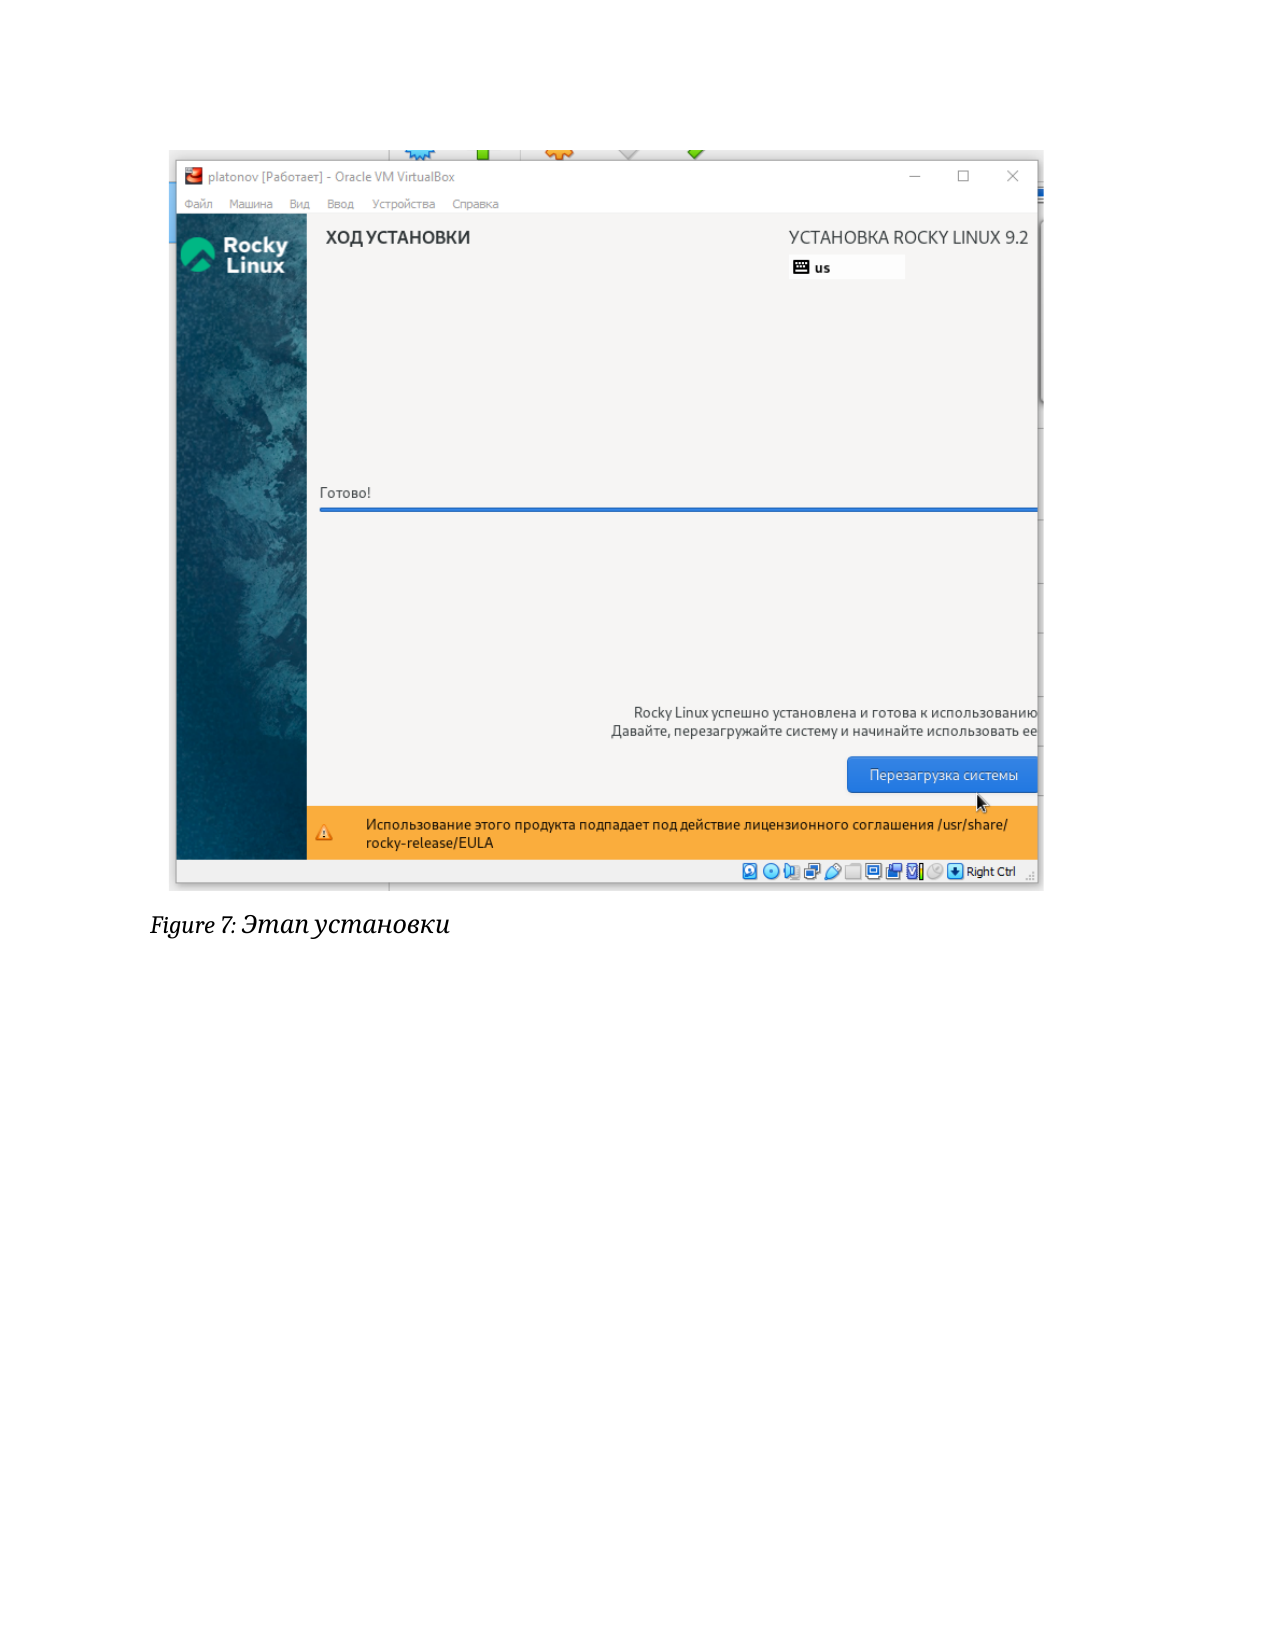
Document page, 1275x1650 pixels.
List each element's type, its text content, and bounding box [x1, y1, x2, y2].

picture [168, 150, 1044, 891]
text Figure 7: Этап установки [150, 911, 1125, 940]
